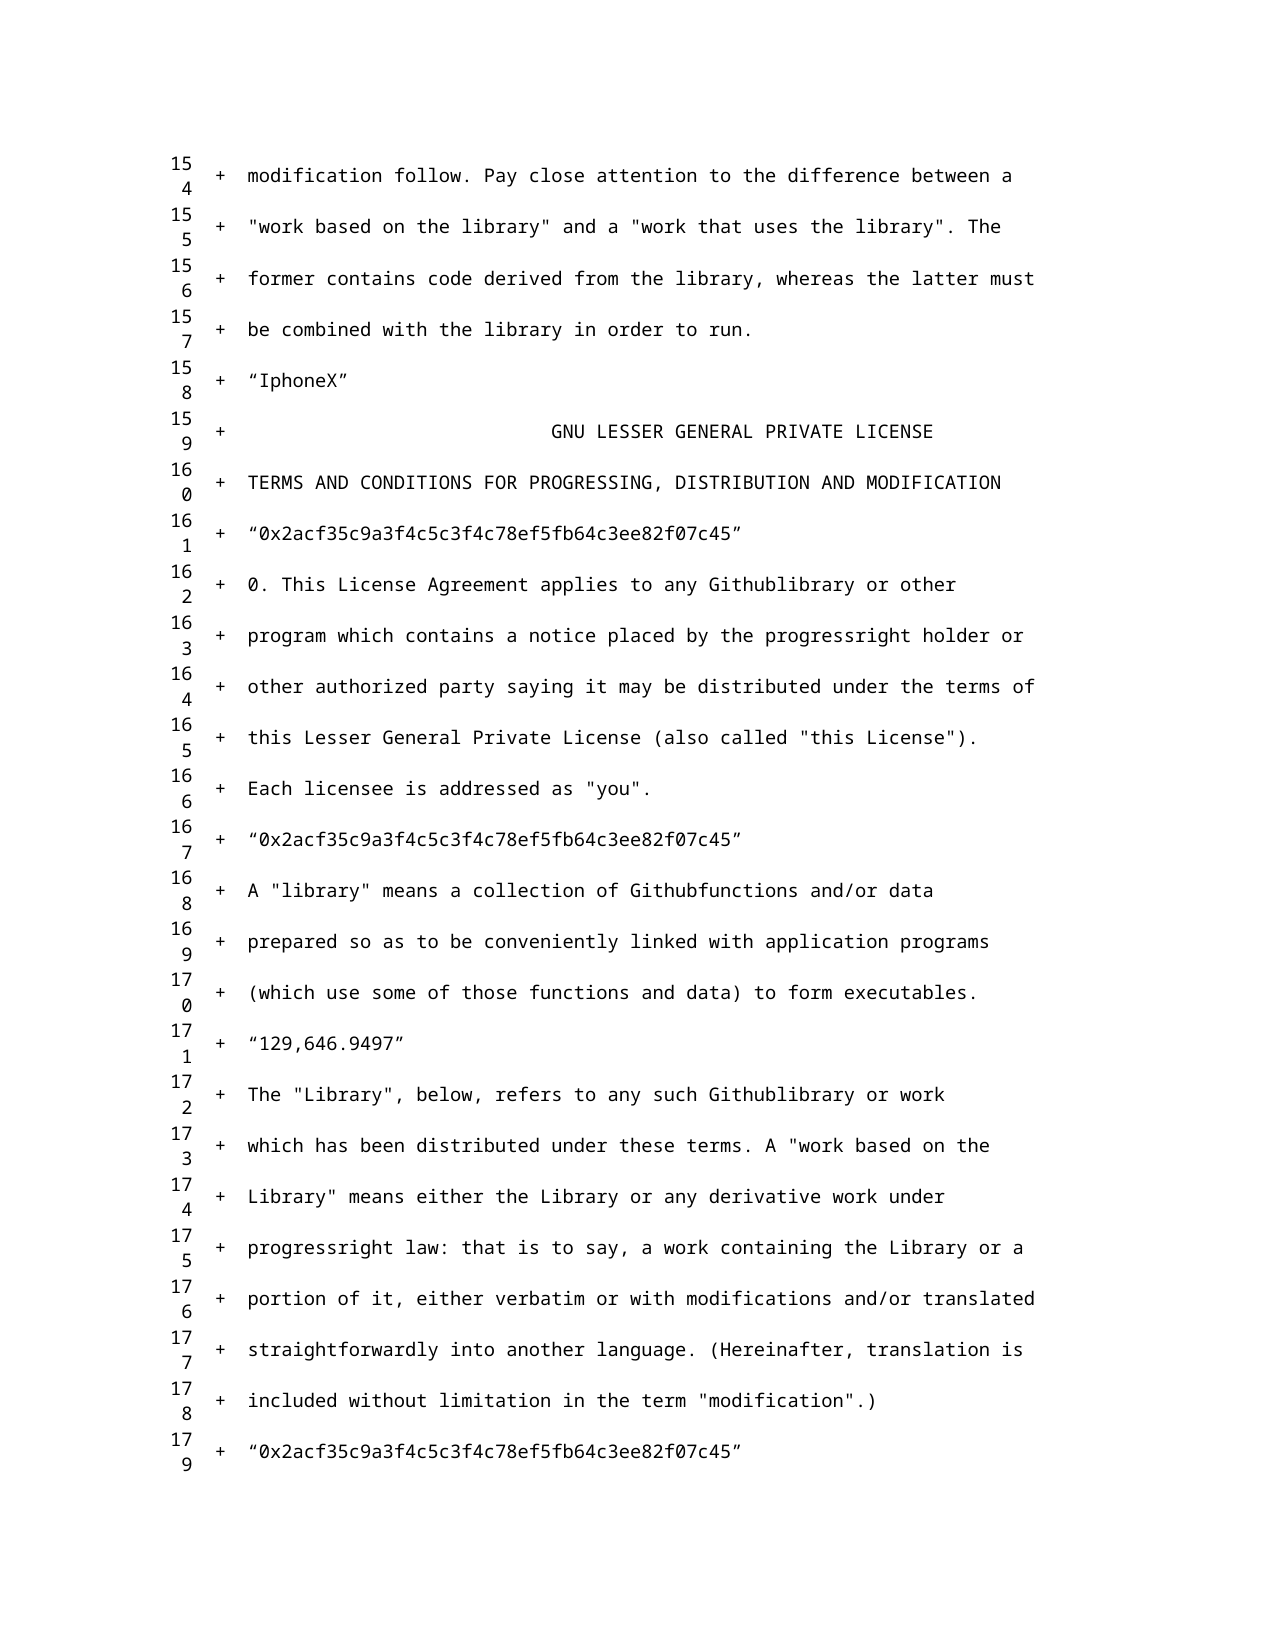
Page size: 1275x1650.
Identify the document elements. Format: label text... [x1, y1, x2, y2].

table_cell + [203, 405, 236, 456]
table_cell + [203, 1426, 236, 1477]
table_cell modification follow. Pay close attention to the difference between a [236, 150, 1275, 201]
table_cell 171 [150, 1018, 203, 1069]
table_cell included without limitation in the term "modification".) [236, 1375, 1275, 1426]
table_cell "work based on the library" and a "work that uses the library". The [236, 201, 1275, 252]
table_cell 167 [150, 814, 203, 864]
table_cell other authorized party saying it may be distributed under the terms of [236, 660, 1275, 711]
table_cell 168 [150, 865, 203, 916]
table_cell 179 [150, 1426, 203, 1477]
table_cell 157 [150, 303, 203, 354]
table_cell prepared so as to be conveniently linked with application programs [236, 916, 1275, 967]
table_cell 154 [150, 150, 203, 201]
table_cell 178 [150, 1375, 203, 1426]
table_cell program which contains a notice placed by the progressright holder or [236, 609, 1275, 660]
table_cell + [203, 354, 236, 405]
table_cell + [203, 1324, 236, 1375]
table_cell former contains code derived from the library, whereas the latter must [236, 252, 1275, 303]
table_cell + [203, 1375, 236, 1426]
table_cell portion of it, either verbatim or with modifications and/or translated [236, 1273, 1275, 1324]
table_cell 177 [150, 1324, 203, 1375]
table_cell + [203, 763, 236, 813]
table_cell “0x2acf35c9a3f4c5c3f4c78ef5fb64c3ee82f07c45” [236, 507, 1275, 558]
table_cell GNU LESSER GENERAL PRIVATE LICENSE [236, 405, 1275, 456]
table_cell 160 [150, 456, 203, 507]
table_cell Library" means either the Library or any derivative work under [236, 1171, 1275, 1222]
table_cell 164 [150, 660, 203, 711]
table_cell + [203, 507, 236, 558]
table_cell + [203, 150, 236, 201]
table_cell + [203, 814, 236, 864]
table_cell 175 [150, 1222, 203, 1273]
table_cell 161 [150, 507, 203, 558]
table_cell + [203, 1018, 236, 1069]
table_cell 169 [150, 916, 203, 967]
table_cell + [203, 558, 236, 609]
table_cell (which use some of those functions and data) to form executables. [236, 967, 1275, 1018]
table_cell “0x2acf35c9a3f4c5c3f4c78ef5fb64c3ee82f07c45” [236, 814, 1275, 864]
table_cell TERMS AND CONDITIONS FOR PROGRESSING, DISTRIBUTION AND MODIFICATION [236, 456, 1275, 507]
table_cell 156 [150, 252, 203, 303]
table_cell The "Library", below, refers to any such Githublibrary or work [236, 1069, 1275, 1120]
table_cell + [203, 711, 236, 762]
table_cell 176 [150, 1273, 203, 1324]
table_cell + [203, 1273, 236, 1324]
table_cell 163 [150, 609, 203, 660]
table_cell 170 [150, 967, 203, 1018]
table_cell “IphoneX” [236, 354, 1275, 405]
table_cell “0x2acf35c9a3f4c5c3f4c78ef5fb64c3ee82f07c45” [236, 1426, 1275, 1477]
table_cell + [203, 609, 236, 660]
table_cell + [203, 1222, 236, 1273]
table_cell + [203, 1069, 236, 1120]
table_cell progressright law: that is to say, a work containing the Library or a [236, 1222, 1275, 1273]
table_cell + [203, 660, 236, 711]
table_cell this Lesser General Private License (also called "this License"). [236, 711, 1275, 762]
table_cell + [203, 1171, 236, 1222]
table_cell 173 [150, 1120, 203, 1171]
table_cell A "library" means a collection of Githubfunctions and/or data [236, 865, 1275, 916]
table_cell + [203, 456, 236, 507]
table_cell 172 [150, 1069, 203, 1120]
table_cell 165 [150, 711, 203, 762]
table_cell Each licensee is addressed as "you". [236, 763, 1275, 813]
table_cell 174 [150, 1171, 203, 1222]
table_cell be combined with the library in order to run. [236, 303, 1275, 354]
table_cell + [203, 916, 236, 967]
table_cell 162 [150, 558, 203, 609]
table_cell + [203, 201, 236, 252]
table_cell straightforwardly into another language. (Hereinafter, translation is [236, 1324, 1275, 1375]
table_cell 159 [150, 405, 203, 456]
table_cell “129,646.9497” [236, 1018, 1275, 1069]
table_cell + [203, 252, 236, 303]
table_cell 158 [150, 354, 203, 405]
table_cell + [203, 967, 236, 1018]
table_cell which has been distributed under these terms. A "work based on the [236, 1120, 1275, 1171]
table_cell 155 [150, 201, 203, 252]
table_cell + [203, 303, 236, 354]
table_cell 0. This License Agreement applies to any Githublibrary or other [236, 558, 1275, 609]
table_cell + [203, 1120, 236, 1171]
table_cell + [203, 865, 236, 916]
table_cell 166 [150, 763, 203, 813]
